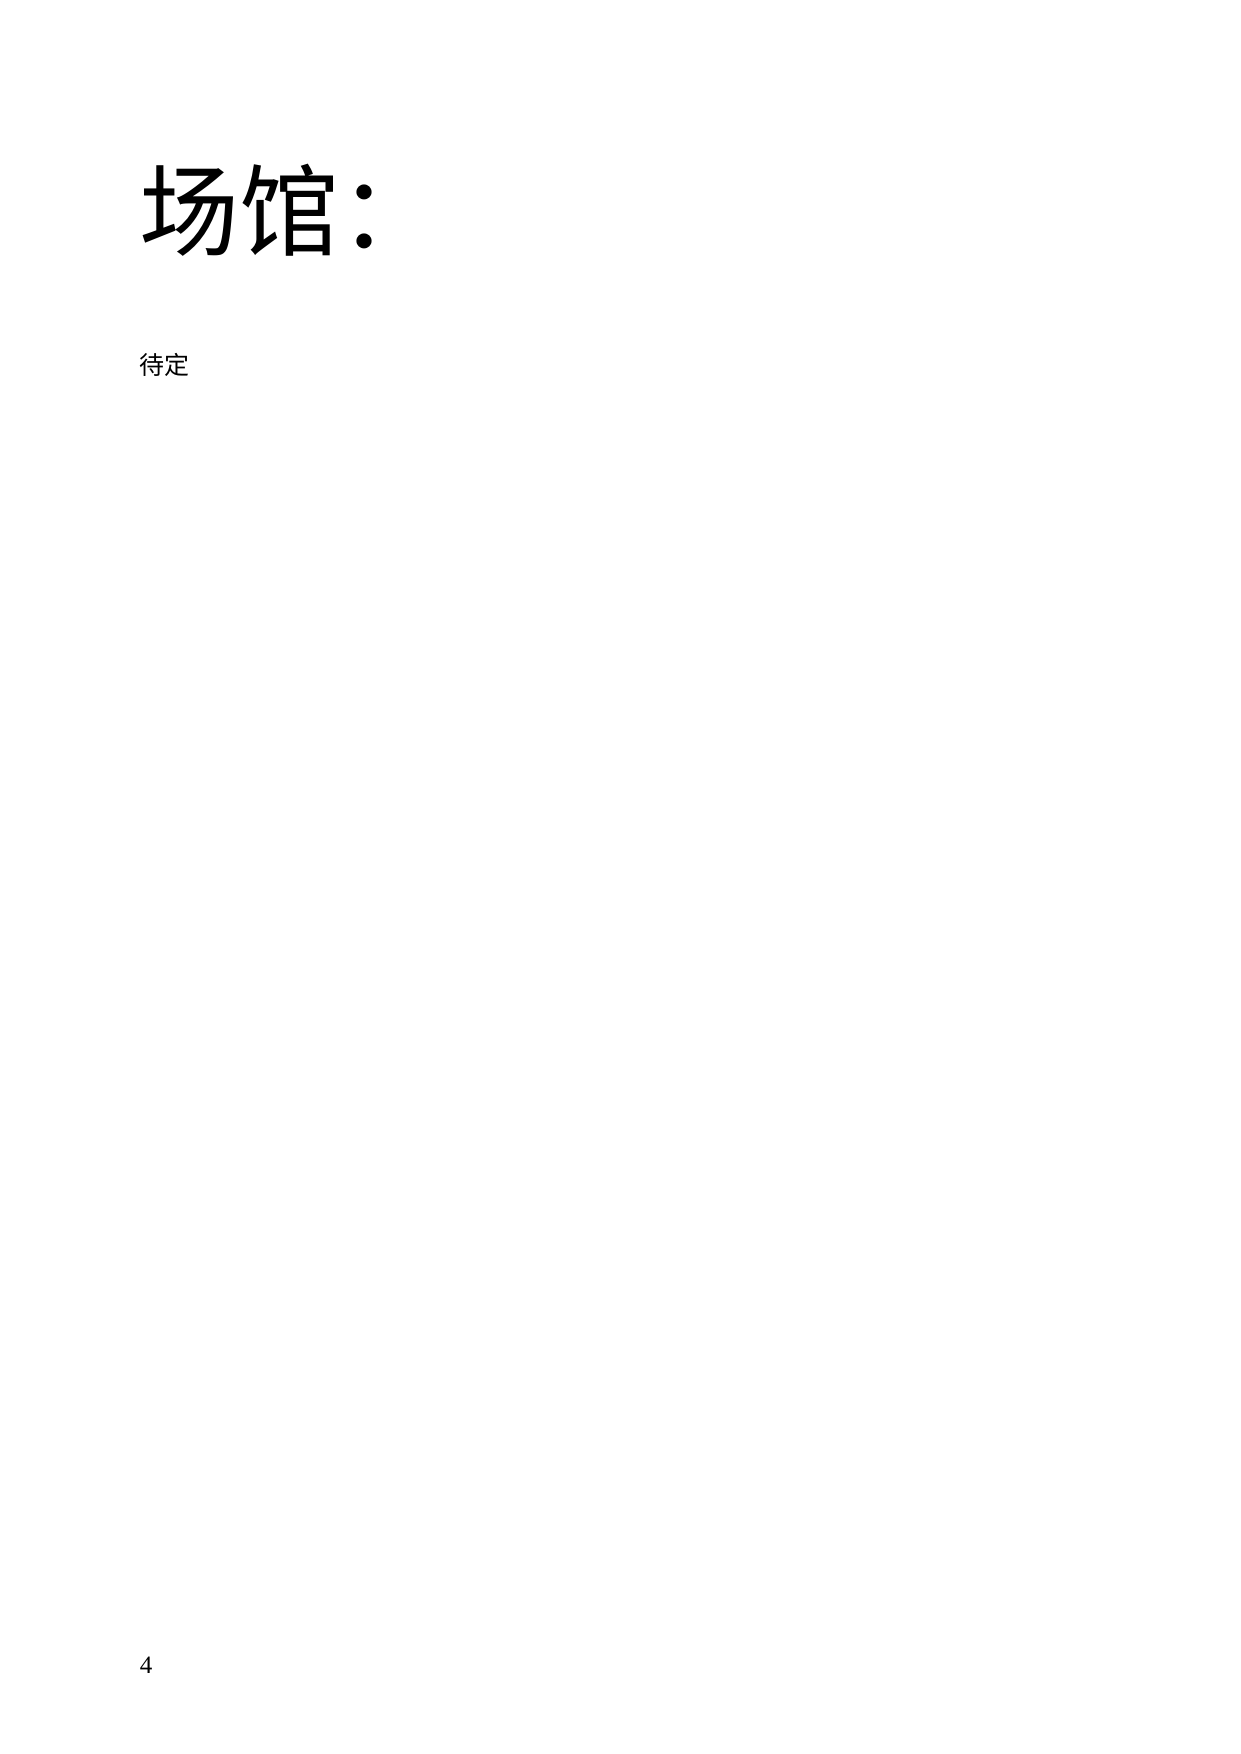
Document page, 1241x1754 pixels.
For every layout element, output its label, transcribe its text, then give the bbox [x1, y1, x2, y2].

text 待定 [139, 345, 1101, 381]
text 场馆： [139, 132, 1101, 277]
